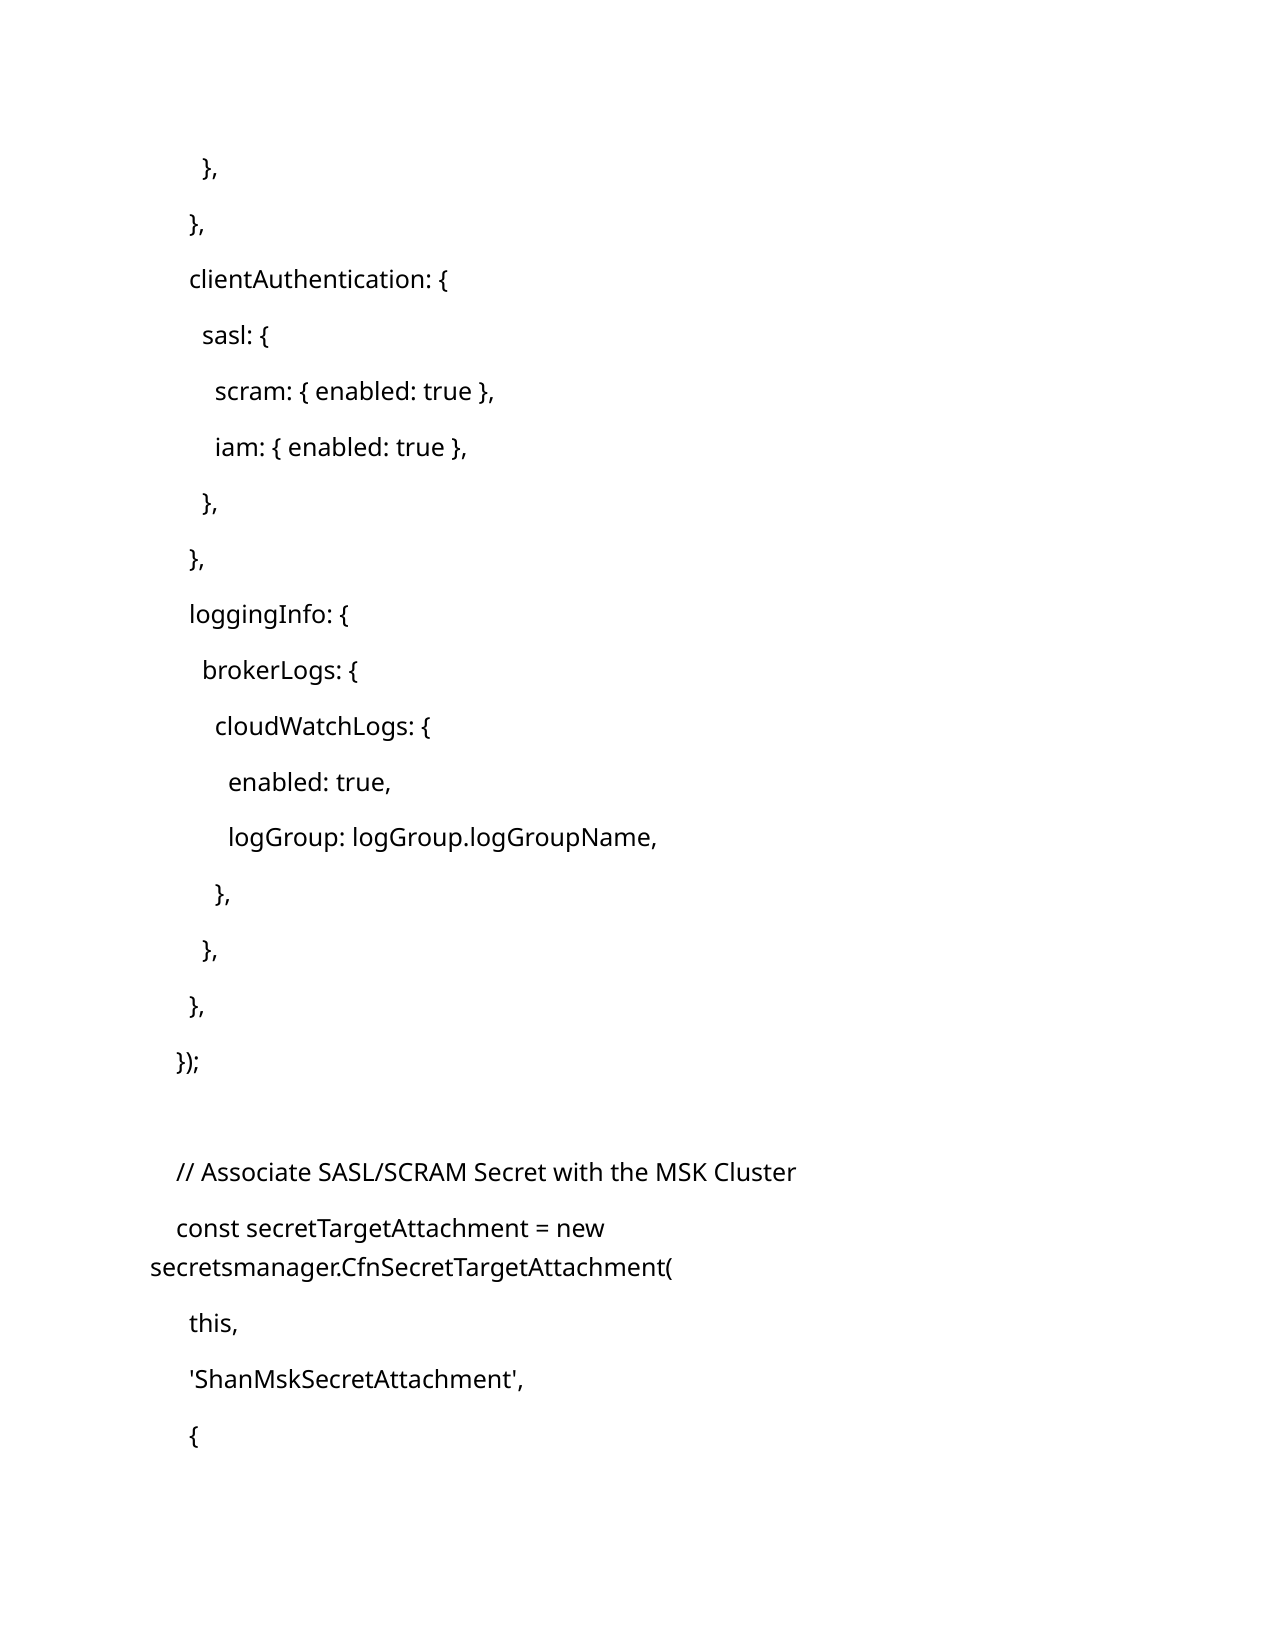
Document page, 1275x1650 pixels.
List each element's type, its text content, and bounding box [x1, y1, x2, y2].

text iam: { enabled: true }, [150, 429, 1125, 463]
text // Associate SASL/SCRAM Secret with the MSK Cluster [150, 1155, 1125, 1189]
text this, [150, 1306, 1125, 1340]
text scram: { enabled: true }, [150, 373, 1125, 407]
text clientAuthentication: { [150, 262, 1125, 296]
text sasl: { [150, 317, 1125, 352]
text logGroup: logGroup.logGroupName, [150, 820, 1125, 854]
text }); [150, 1043, 1125, 1077]
text { [150, 1417, 1125, 1452]
text }, [150, 987, 1125, 1022]
text }, [150, 206, 1125, 240]
text }, [150, 932, 1125, 966]
text cloudWatchLogs: { [150, 708, 1125, 742]
text loggingInfo: { [150, 597, 1125, 631]
text 'ShanMskSecretAttachment', [150, 1362, 1125, 1396]
text const secretTargetAttachment = new secretsmanager.CfnSecretTargetAttachment( [150, 1211, 1125, 1284]
text }, [150, 541, 1125, 575]
text brokerLogs: { [150, 652, 1125, 687]
text }, [150, 485, 1125, 519]
text }, [150, 876, 1125, 910]
text enabled: true, [150, 764, 1125, 798]
text }, [150, 150, 1125, 184]
